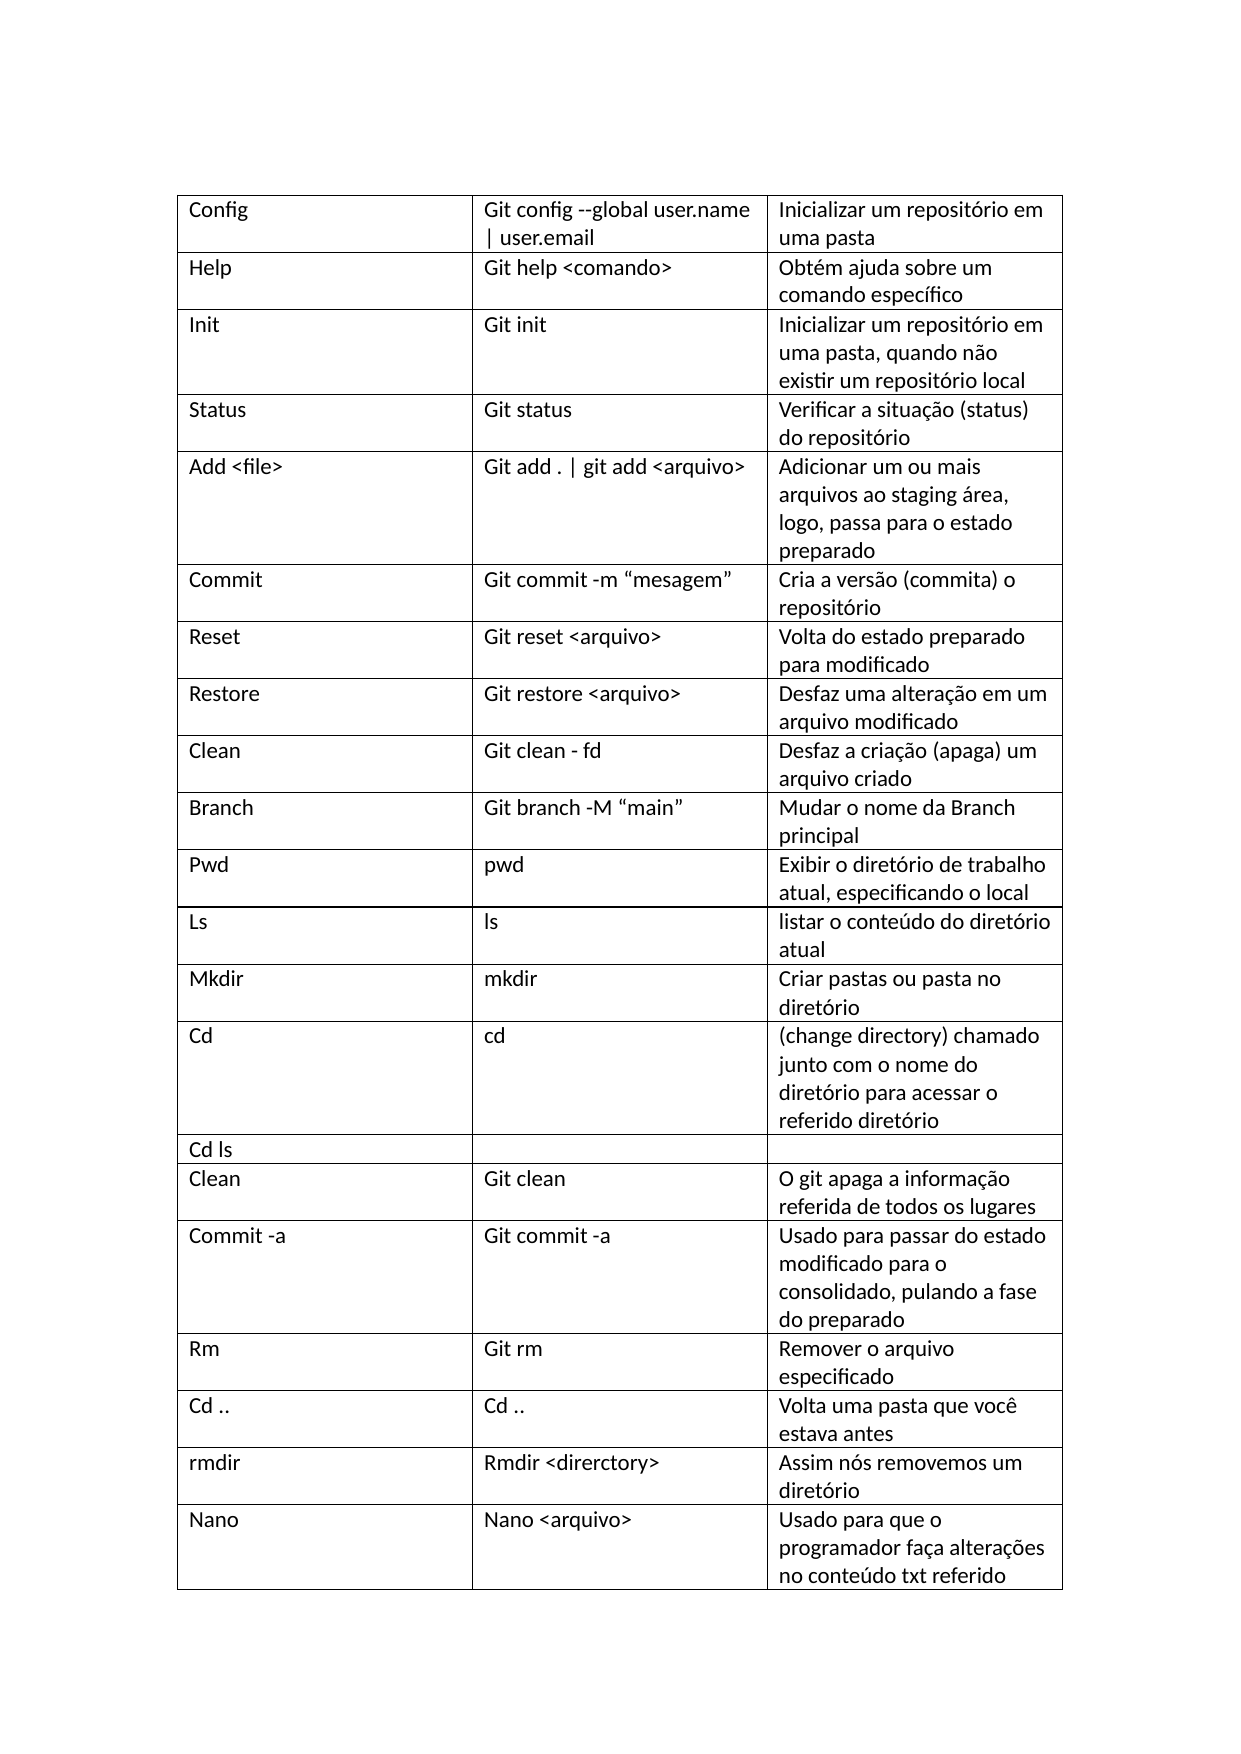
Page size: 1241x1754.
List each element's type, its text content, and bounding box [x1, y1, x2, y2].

table_cell Usado para passar do estado modificado para o consolidado, pulando a fase do preparado [768, 1221, 1062, 1333]
table_cell Git help <comando> [473, 253, 767, 309]
table_cell Cd [178, 1022, 472, 1134]
table_cell Git status [473, 395, 767, 451]
table_cell Cria a versão (commita) o repositório [768, 565, 1062, 621]
table_cell Assim nós removemos um diretório [768, 1448, 1062, 1504]
table_cell Reset [178, 622, 472, 678]
table_cell Volta do estado preparado para modificado [768, 622, 1062, 678]
table_cell Desfaz a criação (apaga) um arquivo criado [768, 736, 1062, 792]
table_cell Git commit -a [473, 1221, 767, 1333]
table_cell Nano <arquivo> [473, 1505, 767, 1589]
table_cell Rm [178, 1334, 472, 1390]
table_cell Git add . | git add <arquivo> [473, 452, 767, 564]
table_cell Mkdir [178, 965, 472, 1021]
table_cell mkdir [473, 965, 767, 1021]
table_cell Obtém ajuda sobre um comando específico [768, 253, 1062, 309]
table_cell Git rm [473, 1334, 767, 1390]
table_cell Status [178, 395, 472, 451]
table_cell Verificar a situação (status) do repositório [768, 395, 1062, 451]
table_cell [768, 1135, 1062, 1163]
table_cell Adicionar um ou mais arquivos ao staging área, logo, passa para o estado preparado [768, 452, 1062, 564]
table_cell Git branch -M “main” [473, 793, 767, 849]
table_cell Volta uma pasta que você estava antes [768, 1391, 1062, 1447]
table_cell Exibir o diretório de trabalho atual, especificando o local [768, 850, 1062, 906]
table_cell Commit -a [178, 1221, 472, 1333]
table_cell rmdir [178, 1448, 472, 1504]
table_cell Init [178, 310, 472, 394]
table_cell Clean [178, 1164, 472, 1220]
table_cell [473, 1135, 767, 1163]
table_cell ls [473, 908, 767, 963]
table_cell Add <file> [178, 452, 472, 564]
table_cell Restore [178, 679, 472, 735]
table_cell Criar pastas ou pasta no diretório [768, 965, 1062, 1021]
table_cell Inicializar um repositório em uma pasta, quando não existir um repositório local [768, 310, 1062, 394]
table_cell Ls [178, 908, 472, 963]
table_cell cd [473, 1022, 767, 1134]
table_header Git config --global user.name | user.email [473, 196, 767, 252]
table_cell Git init [473, 310, 767, 394]
table_cell pwd [473, 850, 767, 906]
table_cell Branch [178, 793, 472, 849]
table_cell Remover o arquivo especificado [768, 1334, 1062, 1390]
table_cell Desfaz uma alteração em um arquivo modificado [768, 679, 1062, 735]
table_cell Help [178, 253, 472, 309]
table_cell Git reset <arquivo> [473, 622, 767, 678]
table_cell Cd ls [178, 1135, 472, 1163]
table_cell Mudar o nome da Branch principal [768, 793, 1062, 849]
table_cell listar o conteúdo do diretório atual [768, 908, 1062, 963]
table_cell Rmdir <direrctory> [473, 1448, 767, 1504]
table_cell Cd .. [178, 1391, 472, 1447]
table_cell Cd .. [473, 1391, 767, 1447]
table_cell Commit [178, 565, 472, 621]
table_cell Git clean [473, 1164, 767, 1220]
table_header Inicializar um repositório em uma pasta [768, 196, 1062, 252]
table_cell Usado para que o programador faça alterações no conteúdo txt referido [768, 1505, 1062, 1589]
table_cell Git restore <arquivo> [473, 679, 767, 735]
table_header Config [178, 196, 472, 252]
table_cell Clean [178, 736, 472, 792]
table_cell Git clean - fd [473, 736, 767, 792]
table_cell Nano [178, 1505, 472, 1589]
table_cell Git commit -m “mesagem” [473, 565, 767, 621]
table_cell O git apaga a informação referida de todos os lugares [768, 1164, 1062, 1220]
table_cell Pwd [178, 850, 472, 906]
table_cell (change directory) chamado junto com o nome do diretório para acessar o referido diretório [768, 1022, 1062, 1134]
